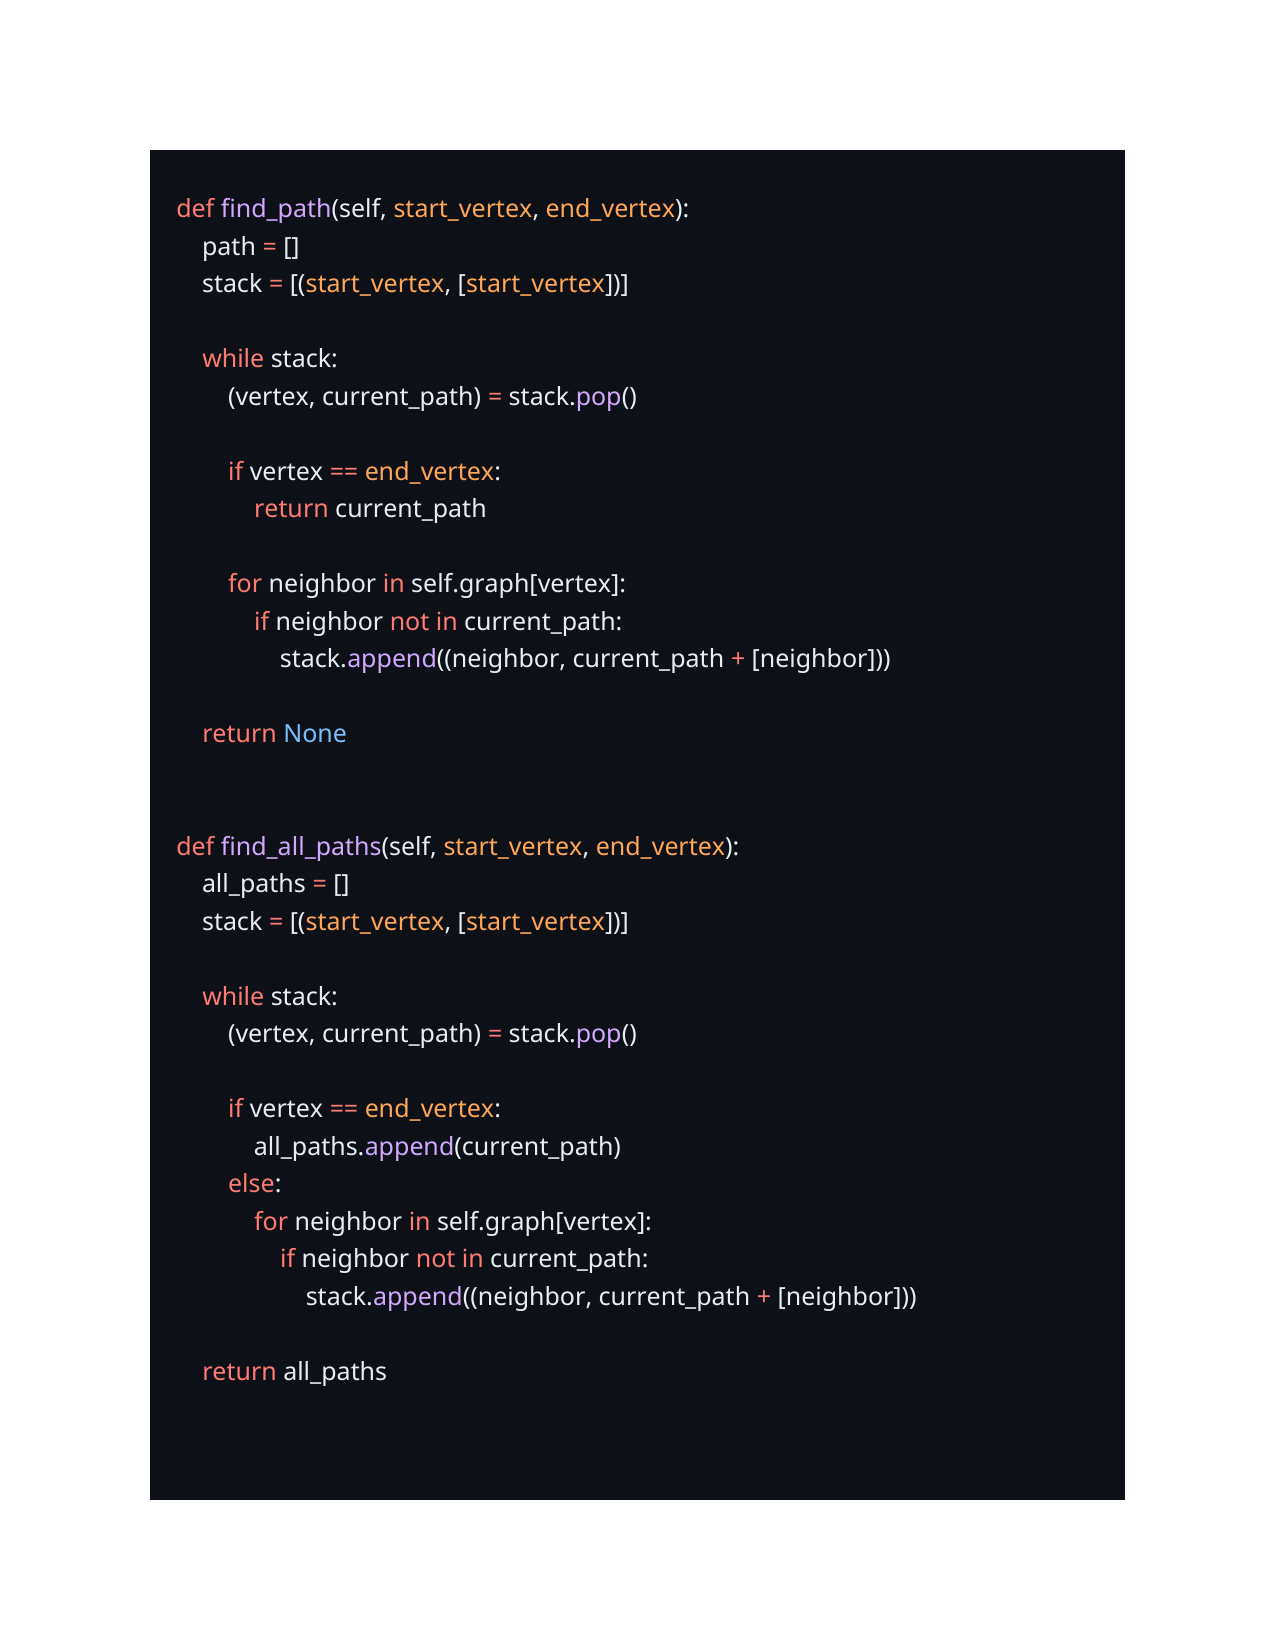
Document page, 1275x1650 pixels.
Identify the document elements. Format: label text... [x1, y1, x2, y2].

text def find_path(self, start_vertex, end_vertex): [150, 187, 1125, 225]
text if vertex == end_vertex: [150, 450, 1125, 487]
text if neighbor not in current_path: [150, 1237, 1125, 1275]
text (vertex, current_path) = stack.pop() [150, 375, 1125, 412]
text all_paths = [] [150, 862, 1125, 900]
text if vertex == end_vertex: [150, 1087, 1125, 1125]
text for neighbor in self.graph[vertex]: [150, 562, 1125, 600]
text def find_all_paths(self, start_vertex, end_vertex): [150, 825, 1125, 862]
text stack.append((neighbor, current_path + [neighbor])) [150, 637, 1125, 675]
text all_paths.append(current_path) [150, 1125, 1125, 1162]
text for neighbor in self.graph[vertex]: [150, 1200, 1125, 1237]
text if neighbor not in current_path: [150, 600, 1125, 637]
text return None [150, 712, 1125, 750]
text path = [] [150, 225, 1125, 262]
text while stack: [150, 975, 1125, 1012]
text return current_path [150, 487, 1125, 525]
text else: [150, 1162, 1125, 1200]
text stack.append((neighbor, current_path + [neighbor])) [150, 1275, 1125, 1312]
text while stack: [150, 337, 1125, 375]
text stack = [(start_vertex, [start_vertex])] [150, 900, 1125, 937]
text stack = [(start_vertex, [start_vertex])] [150, 262, 1125, 300]
text return all_paths [150, 1350, 1125, 1387]
text (vertex, current_path) = stack.pop() [150, 1012, 1125, 1050]
